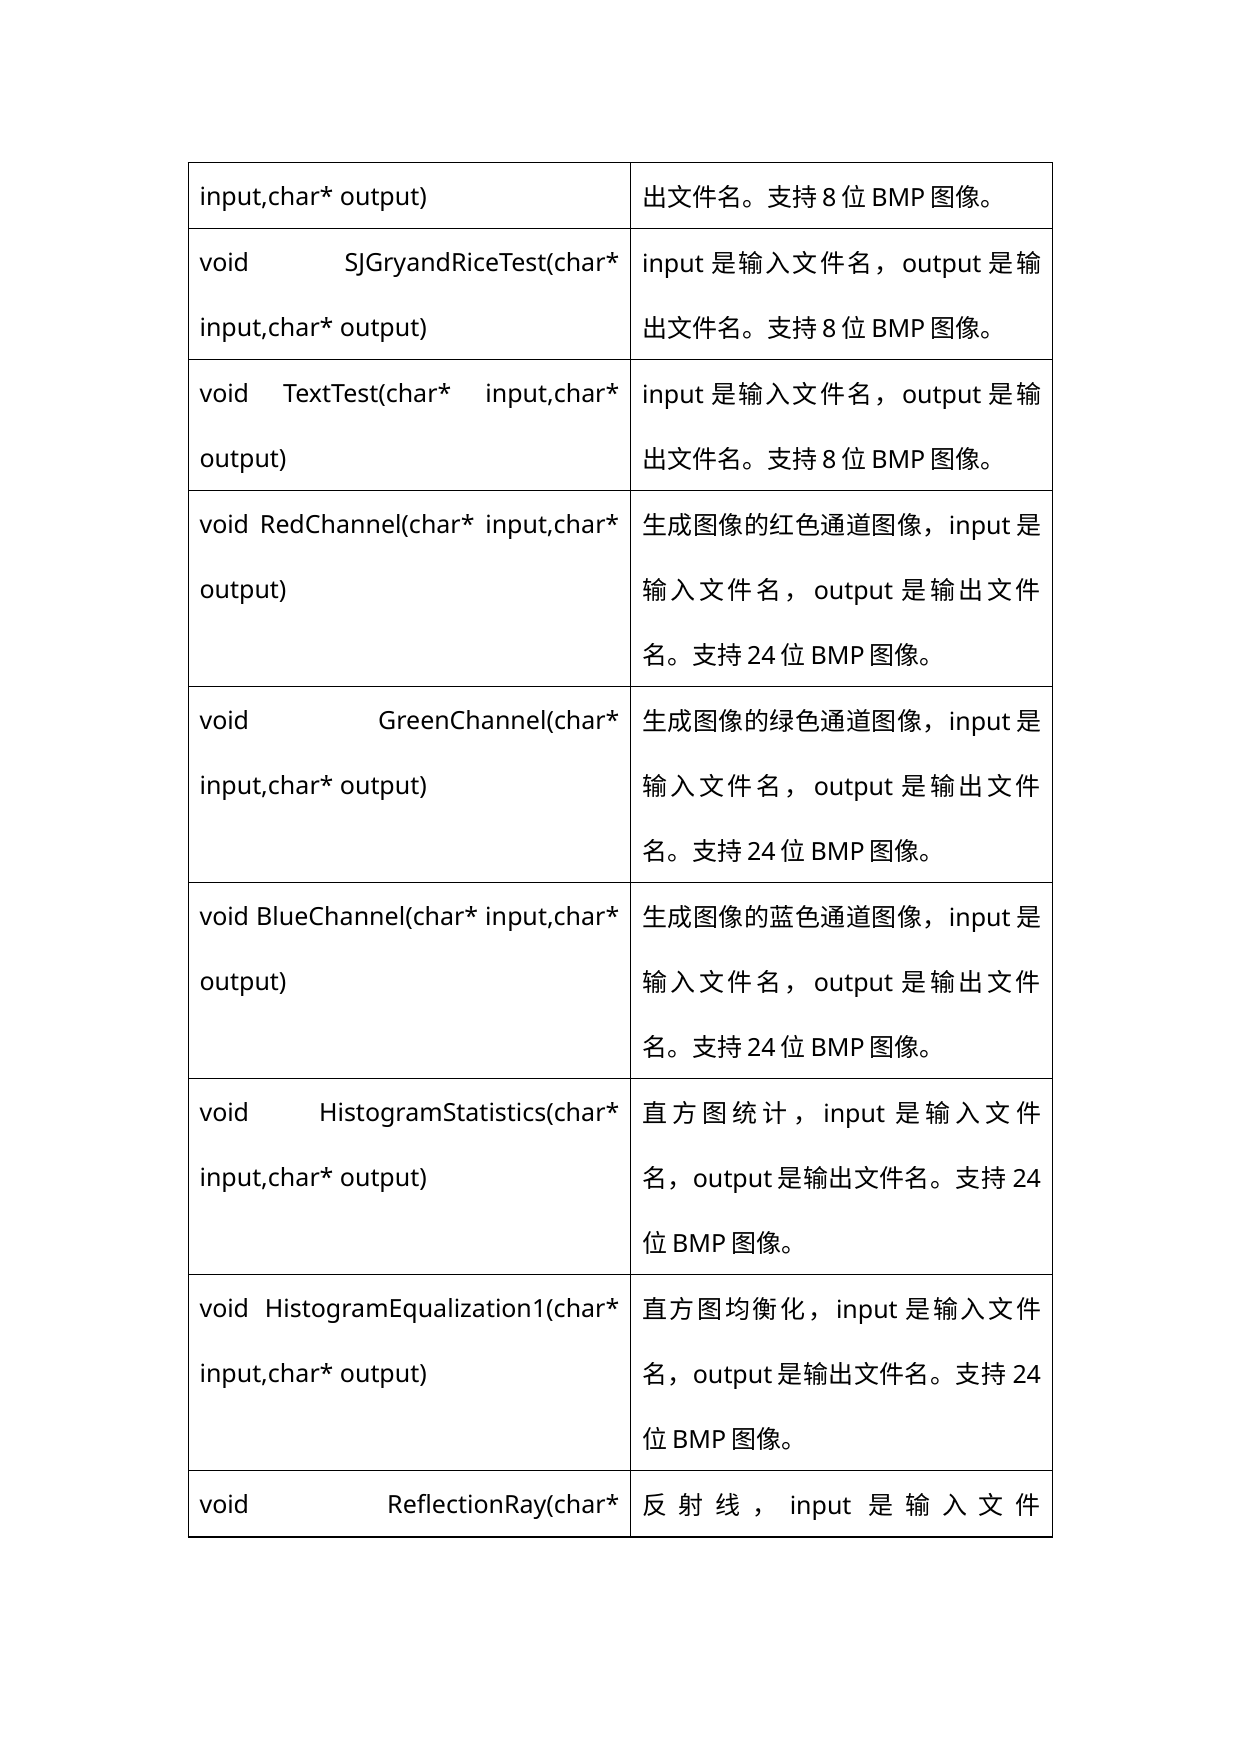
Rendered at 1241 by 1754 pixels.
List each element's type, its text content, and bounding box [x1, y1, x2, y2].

table_cell void TextTest(char* input,char* output) [189, 360, 630, 490]
table_cell input是输入文件名，output是输出文件名。支持8位BMP图像。 [631, 360, 1052, 490]
table_cell 直方图统计，input是输入文件名，output是输出文件名。支持24位BMP图像。 [631, 1079, 1052, 1274]
table_cell void RedChannel(char* input,char* output) [189, 491, 630, 686]
table_cell 生成图像的绿色通道图像，input是输入文件名，output是输出文件名。支持24位BMP图像。 [631, 687, 1052, 882]
table_cell void HistogramStatistics(char* input,char* output) [189, 1079, 630, 1274]
table_cell void EdgeSharpeningGry(char* input,char* output) [189, 163, 630, 228]
table_cell void SJGryandRiceTest(char* input,char* output) [189, 229, 630, 359]
table_cell void BlueChannel(char* input,char* output) [189, 883, 630, 1078]
table_cell void ReflectionRay(char* input,char* output) [189, 1471, 630, 1536]
table_cell 生成图像的蓝色通道图像，input是输入文件名，output是输出文件名。支持24位BMP图像。 [631, 883, 1052, 1078]
table_cell input是输入文件名，output是输出文件名。支持8位BMP图像。 [631, 163, 1052, 228]
table_cell void HistogramEqualization1(char* input,char* output) [189, 1275, 630, 1470]
table_cell 直方图均衡化，input是输入文件名，output是输出文件名。支持24位BMP图像。 [631, 1275, 1052, 1470]
table_cell input是输入文件名，output是输出文件名。支持8位BMP图像。 [631, 229, 1052, 359]
table_cell 生成图像的红色通道图像，input是输入文件名，output是输出文件名。支持24位BMP图像。 [631, 491, 1052, 686]
table_cell void GreenChannel(char* input,char* output) [189, 687, 630, 882]
table_cell 反射线，input是输入文件名，output是输出文件名。支持24位BMP图像。 [631, 1471, 1052, 1536]
